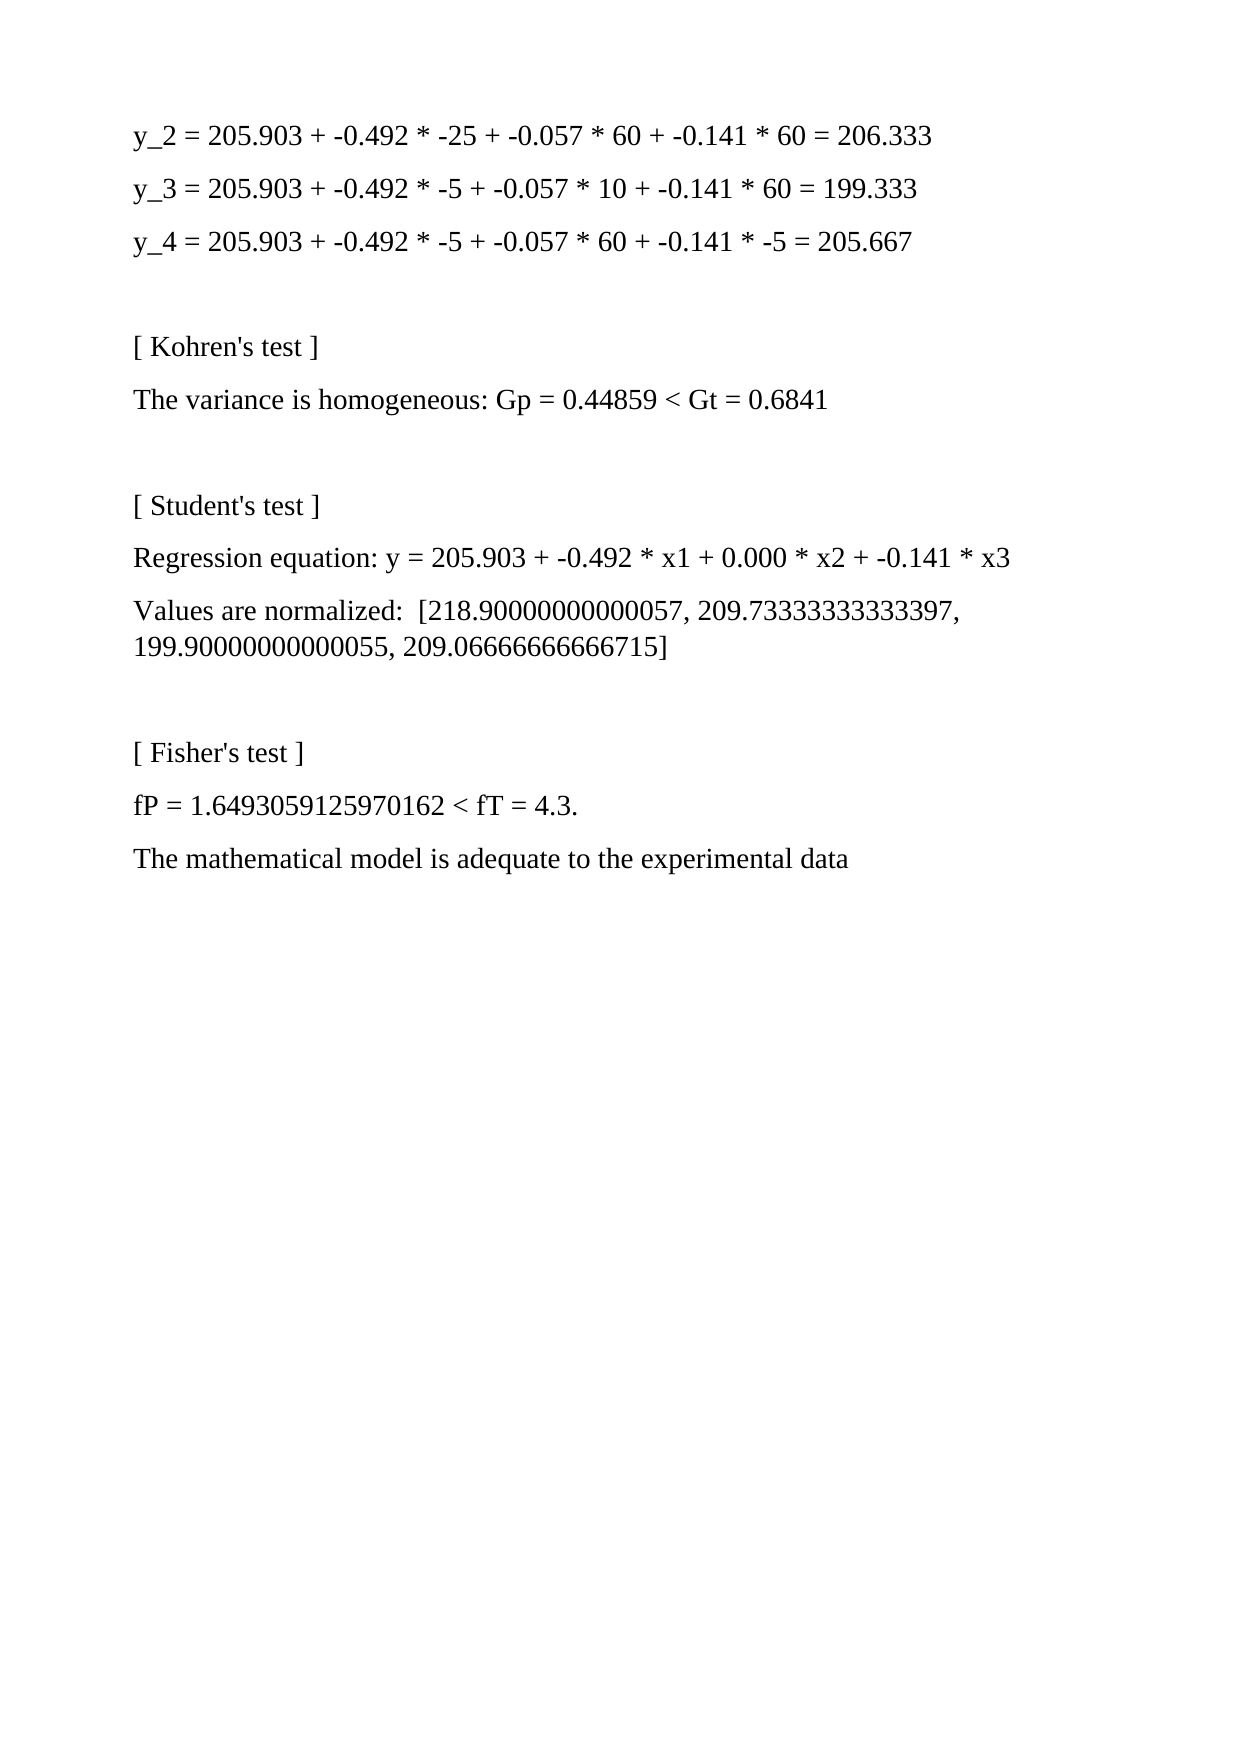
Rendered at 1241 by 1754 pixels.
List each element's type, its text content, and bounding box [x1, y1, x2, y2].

text [ Fisher's test ] [133, 735, 1152, 769]
text [ Kohren's test ] [133, 329, 1152, 363]
text The mathematical model is adequate to the experimental data [133, 841, 1152, 874]
text The variance is homogeneous: Gp = 0.44859 < Gt = 0.6841 [133, 382, 1152, 416]
text y_4 = 205.903 + -0.492 * -5 + -0.057 * 60 + -0.141 * -5 = 205.667 [133, 224, 1152, 257]
text fP = 1.6493059125970162 < fT = 4.3. [133, 788, 1152, 822]
text y_2 = 205.903 + -0.492 * -25 + -0.057 * 60 + -0.141 * 60 = 206.333 [133, 118, 1152, 152]
text Regression equation: y = 205.903 + -0.492 * x1 + 0.000 * x2 + -0.141 * x3 [133, 541, 1152, 574]
text [ Student's test ] [133, 488, 1152, 521]
text Values are normalized: [218.90000000000057, 209.73333333333397, 199.90000000000055, 209.06666666666715] [133, 593, 1152, 663]
text y_3 = 205.903 + -0.492 * -5 + -0.057 * 10 + -0.141 * 60 = 199.333 [133, 171, 1152, 204]
